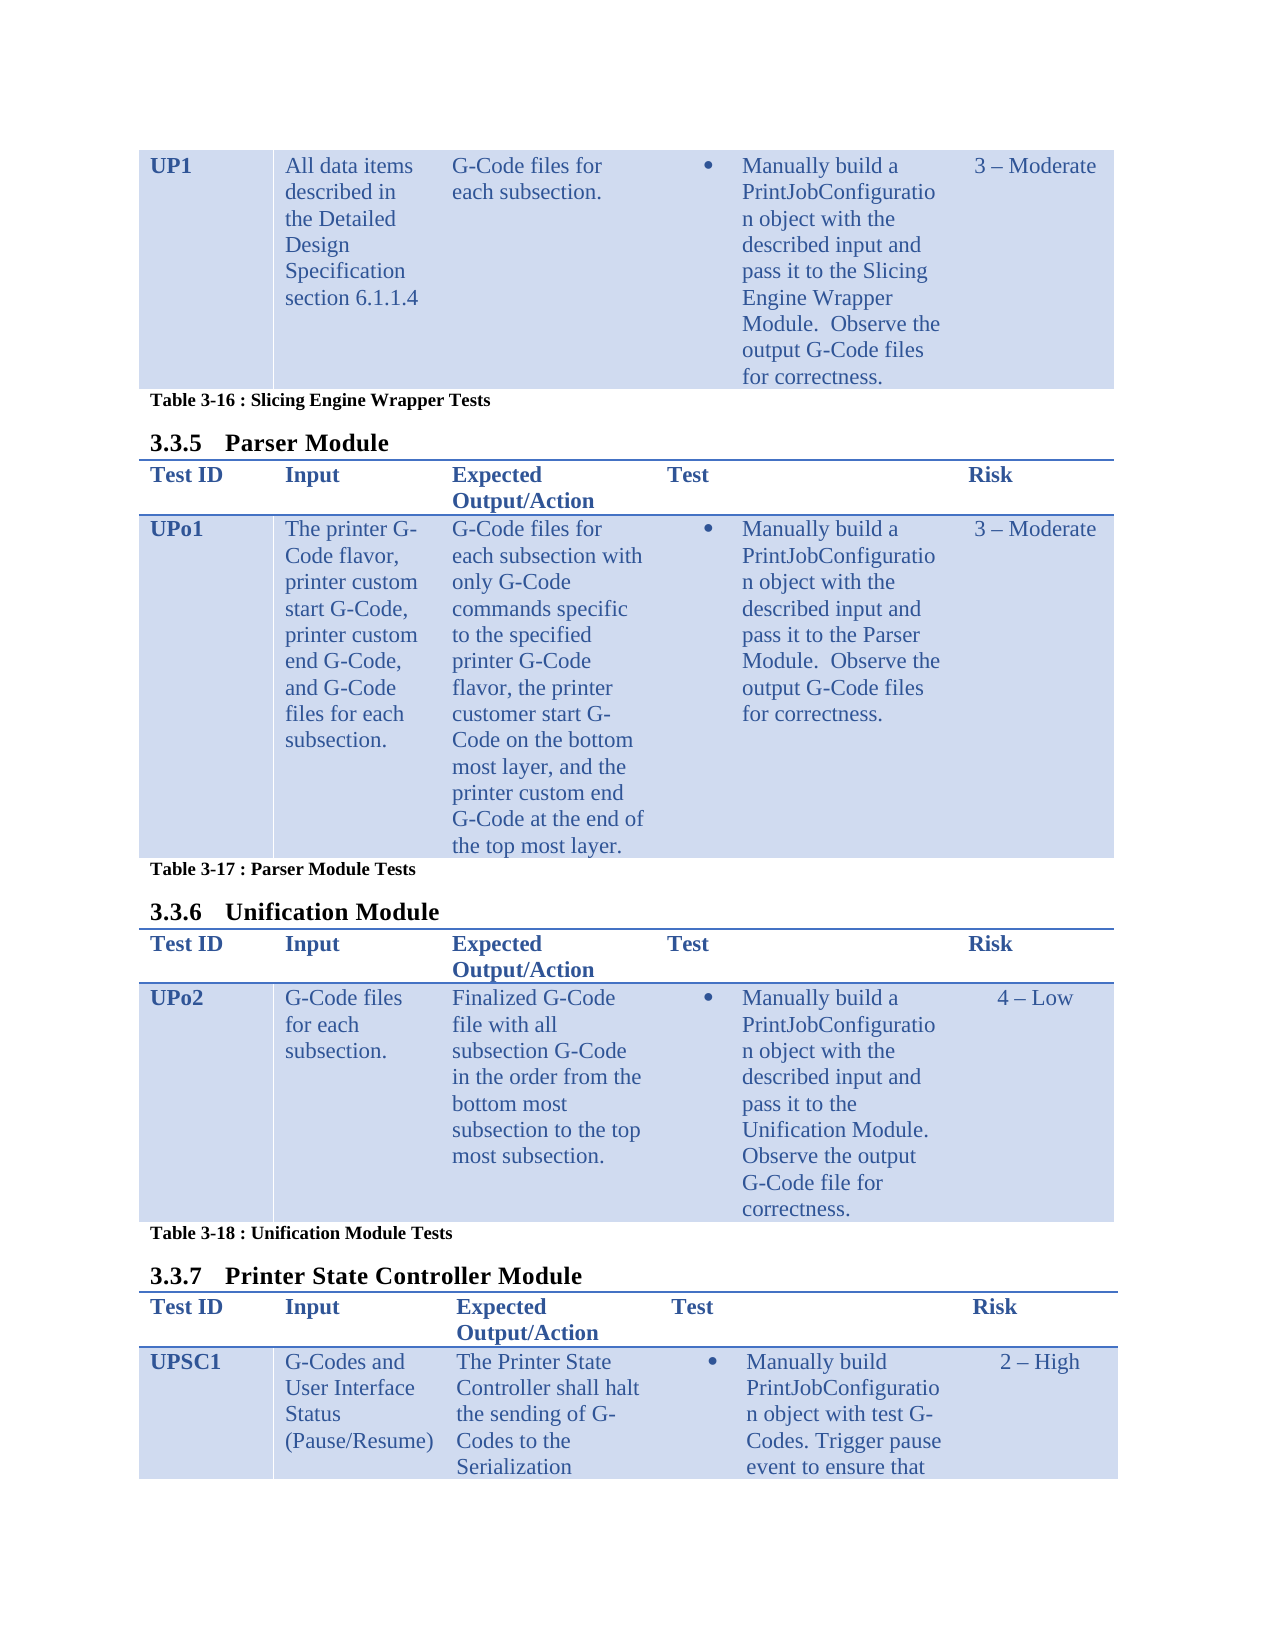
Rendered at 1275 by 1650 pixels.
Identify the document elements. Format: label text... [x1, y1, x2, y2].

table_cell 4 – Low [957, 984, 1114, 1222]
table_cell G-Code files for each subsection with only G-Code commands specific to the specified printer G-Code flavor, the printer customer start G-Code on the bottom most layer, and the printer custom end G-Code at the end of the top most layer. [441, 516, 656, 858]
table_header Test [660, 1293, 961, 1346]
table_header Risk [957, 461, 1114, 513]
table_header Expected Output/Action [441, 461, 656, 513]
table_header Test ID [139, 461, 273, 513]
table_cell UPo2 [139, 984, 273, 1222]
table_header Test [656, 461, 957, 513]
table_cell 3 – Moderate [957, 150, 1114, 389]
table_header Test ID [139, 1293, 273, 1346]
subtitle Printer State Controller Module [150, 1261, 1125, 1289]
table_cell UPo1 [139, 516, 273, 858]
table_header Input [274, 1293, 445, 1346]
table_header Risk [957, 930, 1114, 982]
table_cell The printer G-Code flavor, printer custom start G-Code, printer custom end G-Code, and G-Code files for each subsection. [274, 516, 441, 858]
table_header Risk [961, 1293, 1118, 1346]
table_cell Manually build a PrintJobConfiguration object with the described input and pass it to the Parser Module. Observe the output G-Code files for correctness. [656, 516, 957, 858]
table_header Expected Output/Action [441, 930, 656, 982]
table_header Expected Output/Action [445, 1293, 660, 1346]
subtitle Parser Module [150, 428, 1125, 457]
table_cell Manually build a PrintJobConfiguration object with the described input and pass it to the Unification Module. Observe the output G-Code file for correctness. [656, 984, 957, 1222]
table_header Input [274, 461, 441, 513]
table_header Input [274, 930, 441, 982]
subtitle Unification Module [150, 897, 1125, 926]
table_cell UPSC1 [139, 1348, 273, 1479]
table_cell UP1 [139, 150, 273, 389]
table_cell G-Code files for each subsection. [274, 984, 441, 1222]
table_header Test [656, 930, 957, 982]
table_cell 3 – Moderate [957, 516, 1114, 858]
table_cell G-Codes and User Interface Status (Pause/Resume) [274, 1348, 445, 1479]
table_cell 2 – High [961, 1348, 1118, 1479]
table_cell The Printer State Controller shall halt the sending of G-Codes to the Serialization Module until resume action is received. [445, 1348, 660, 1479]
table_cell Manually build a PrintJobConfiguration object with the described input and pass it to the Slicing Engine Wrapper Module. Observe the output G-Code files for correctness. [656, 150, 957, 389]
table_cell Finalized G-Code file with all subsection G-Code in the order from the bottom most subsection to the top most subsection. [441, 984, 656, 1222]
table_cell All data items described in the Detailed Design Specification section 6.1.1.4 [274, 150, 441, 389]
table_cell G-Code files for each subsection. [441, 150, 656, 389]
table_header Test ID [139, 930, 273, 982]
